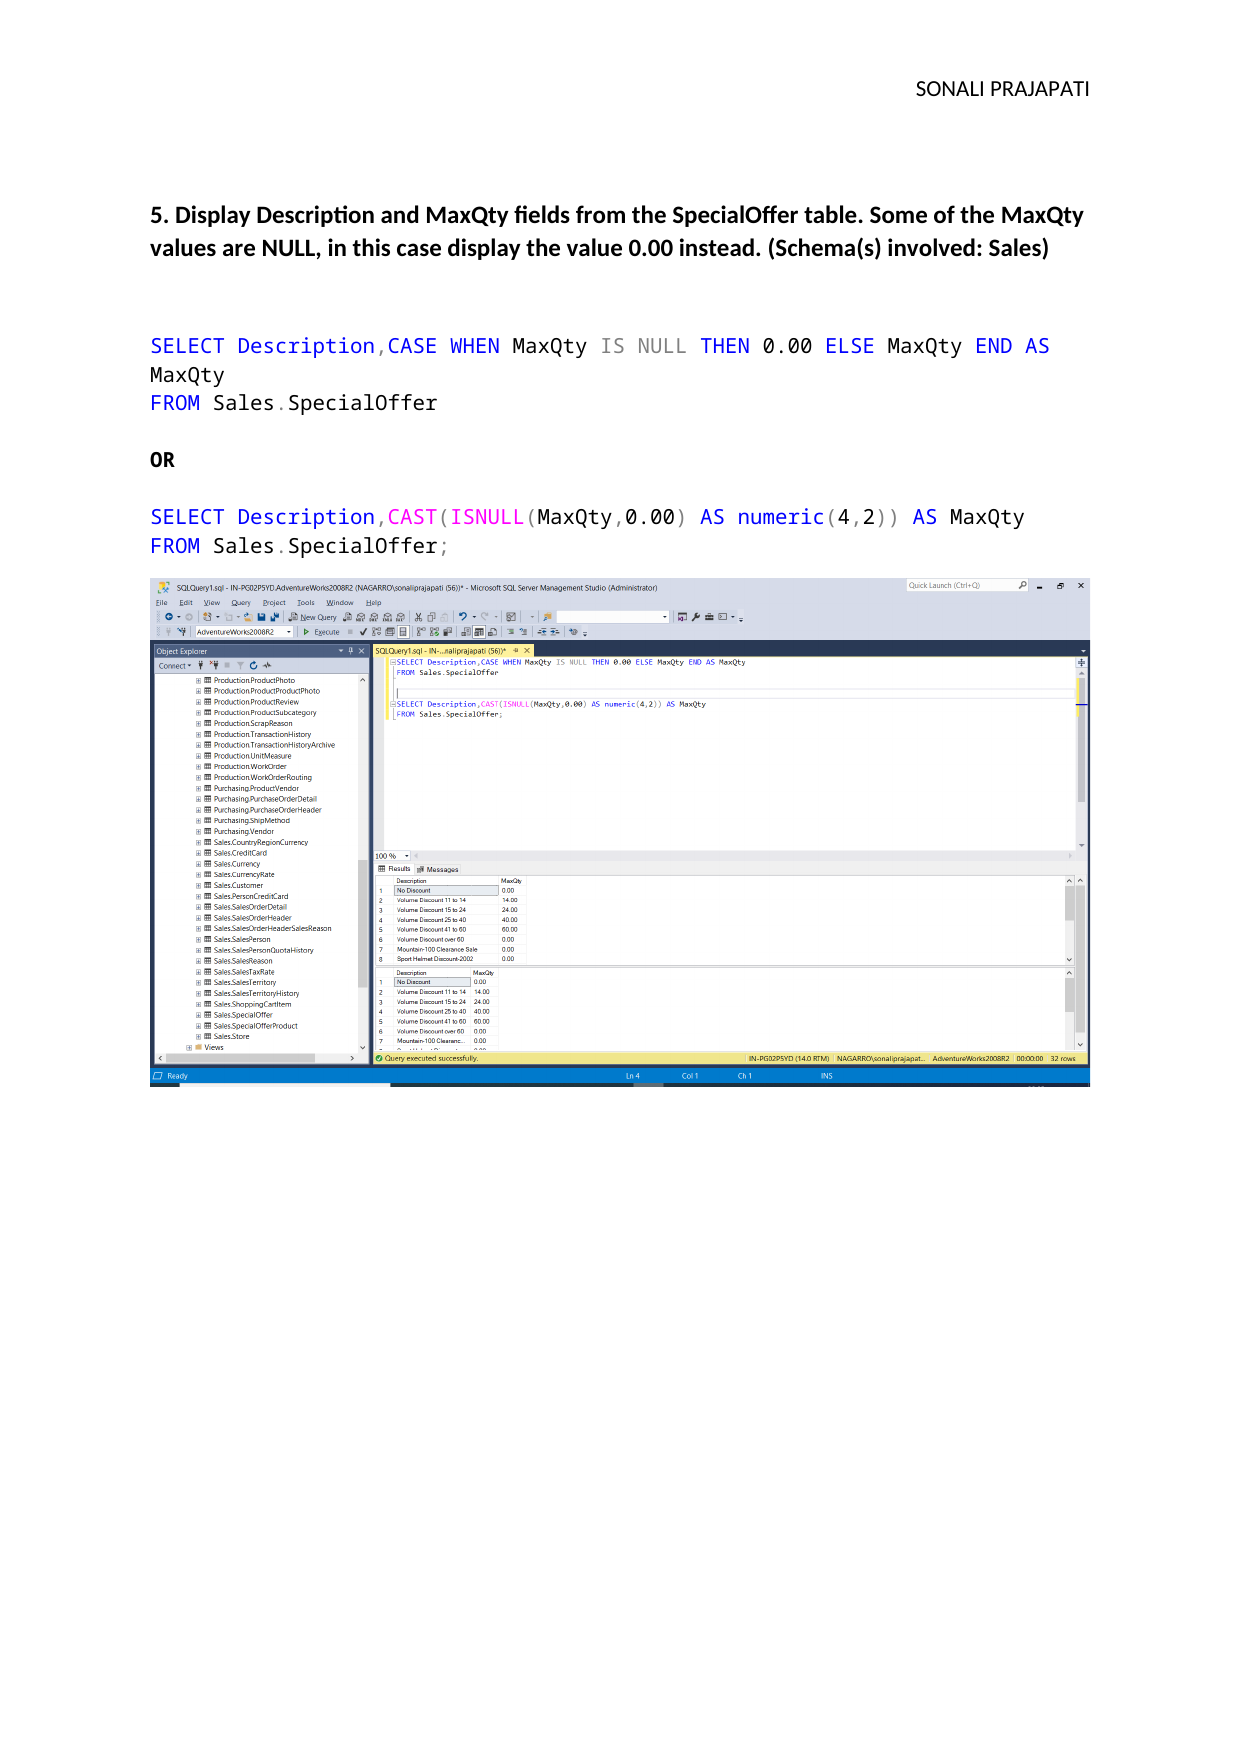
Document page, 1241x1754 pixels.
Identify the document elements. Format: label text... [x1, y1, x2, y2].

text OR [150, 445, 1090, 474]
text FROM Sales.SpecialOffer; [150, 531, 1090, 559]
text SELECT Description,CASE WHEN MaxQty IS NULL THEN 0.00 ELSE MaxQty END AS MaxQty [150, 332, 1090, 388]
text FROM Sales.SpecialOffer [150, 388, 1090, 417]
text SELECT Description,CAST(ISNULL(MaxQty,0.00) AS numeric(4,2)) AS MaxQty [150, 502, 1090, 531]
text 5. Display Description and MaxQty fields from the SpecialOffer table. Some of the MaxQty values are NULL, in this case display the value 0.00 instead. (Schema(s) involved: Sales) [150, 199, 1090, 263]
picture [150, 578, 1091, 1087]
